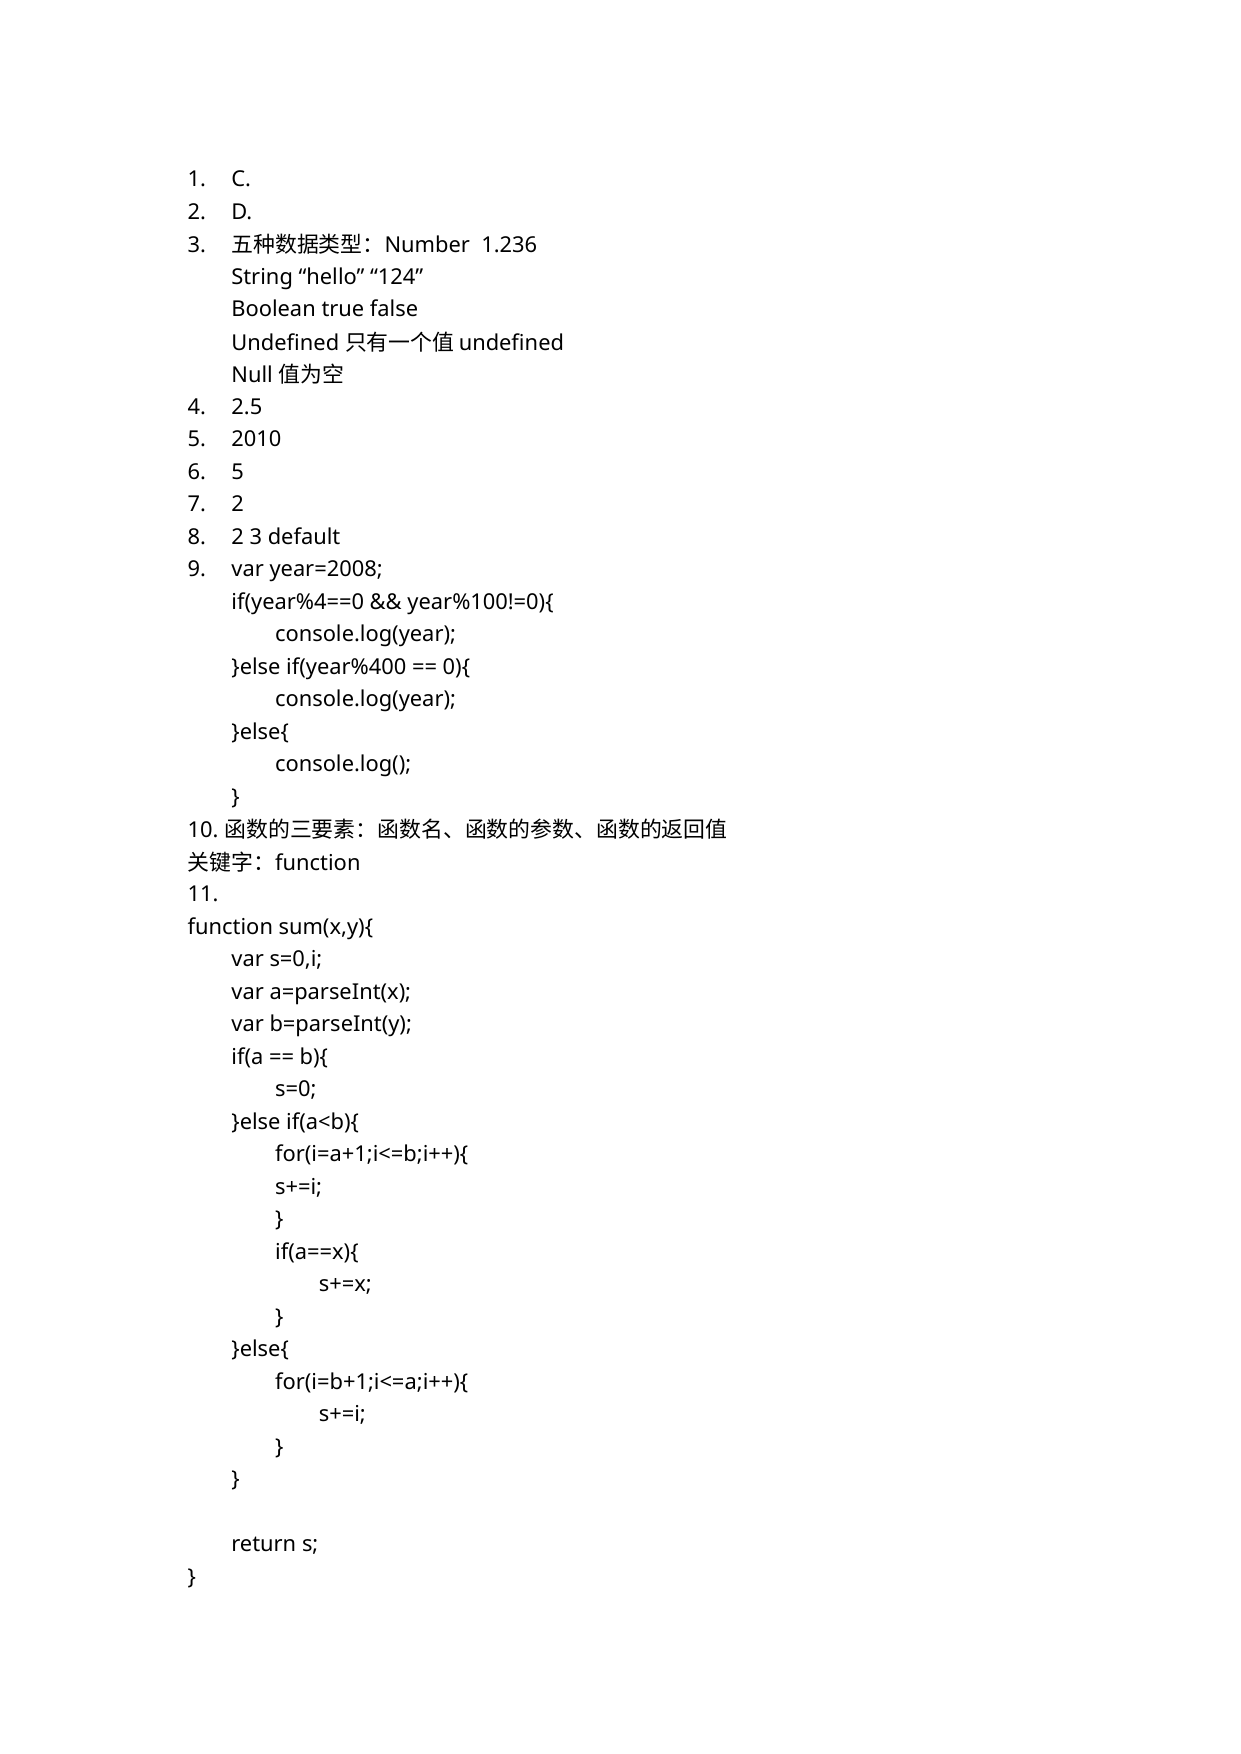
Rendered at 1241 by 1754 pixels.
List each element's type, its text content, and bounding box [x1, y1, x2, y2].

list D. [187, 194, 1053, 227]
list 2010 [187, 422, 1053, 454]
list 2 [187, 487, 1053, 519]
list String “hello” “124” Boolean true false Undefined 只有一个值undefined Null 值为空 [231, 259, 1053, 389]
text } [187, 1299, 1053, 1332]
text if(a == b){ [187, 1039, 1053, 1072]
text for(i=a+1;i<=b;i++){ [187, 1137, 1053, 1169]
text s=0; [187, 1072, 1053, 1104]
text return s; [187, 1527, 1053, 1559]
text } [187, 779, 1053, 812]
text }else if(a<b){ [187, 1104, 1053, 1137]
text }else{ [187, 714, 1053, 747]
text }else if(year%400 == 0){ [187, 649, 1053, 682]
list 2.5 [187, 389, 1053, 422]
text 关键字：function [187, 844, 1053, 877]
text console.log(year); [187, 682, 1053, 714]
text s+=x; [187, 1267, 1053, 1299]
text }else{ [187, 1332, 1053, 1364]
text for(i=b+1;i<=a;i++){ [187, 1364, 1053, 1397]
list 五种数据类型：Number 1.236 [187, 227, 1053, 259]
text } [187, 1462, 1053, 1494]
list C. [187, 162, 1053, 194]
text } [187, 1202, 1053, 1234]
text function sum(x,y){ [187, 909, 1053, 942]
text console.log(); [187, 747, 1053, 779]
list 5 [187, 454, 1053, 487]
text } [187, 1429, 1053, 1462]
text if(a==x){ [187, 1234, 1053, 1267]
text var b=parseInt(y); [187, 1007, 1053, 1039]
text 11. [187, 877, 1053, 909]
text var a=parseInt(x); [187, 974, 1053, 1007]
list var year=2008; [187, 552, 1053, 584]
text s+=i; [187, 1397, 1053, 1429]
text var s=0,i; [187, 942, 1053, 974]
text } [187, 1559, 1053, 1592]
text s+=i; [187, 1169, 1053, 1202]
text if(year%4==0 && year%100!=0){ [187, 584, 1053, 617]
list 2 3 default [187, 519, 1053, 552]
text 10. 函数的三要素：函数名、函数的参数、函数的返回值 [187, 812, 1053, 844]
text console.log(year); [187, 617, 1053, 649]
